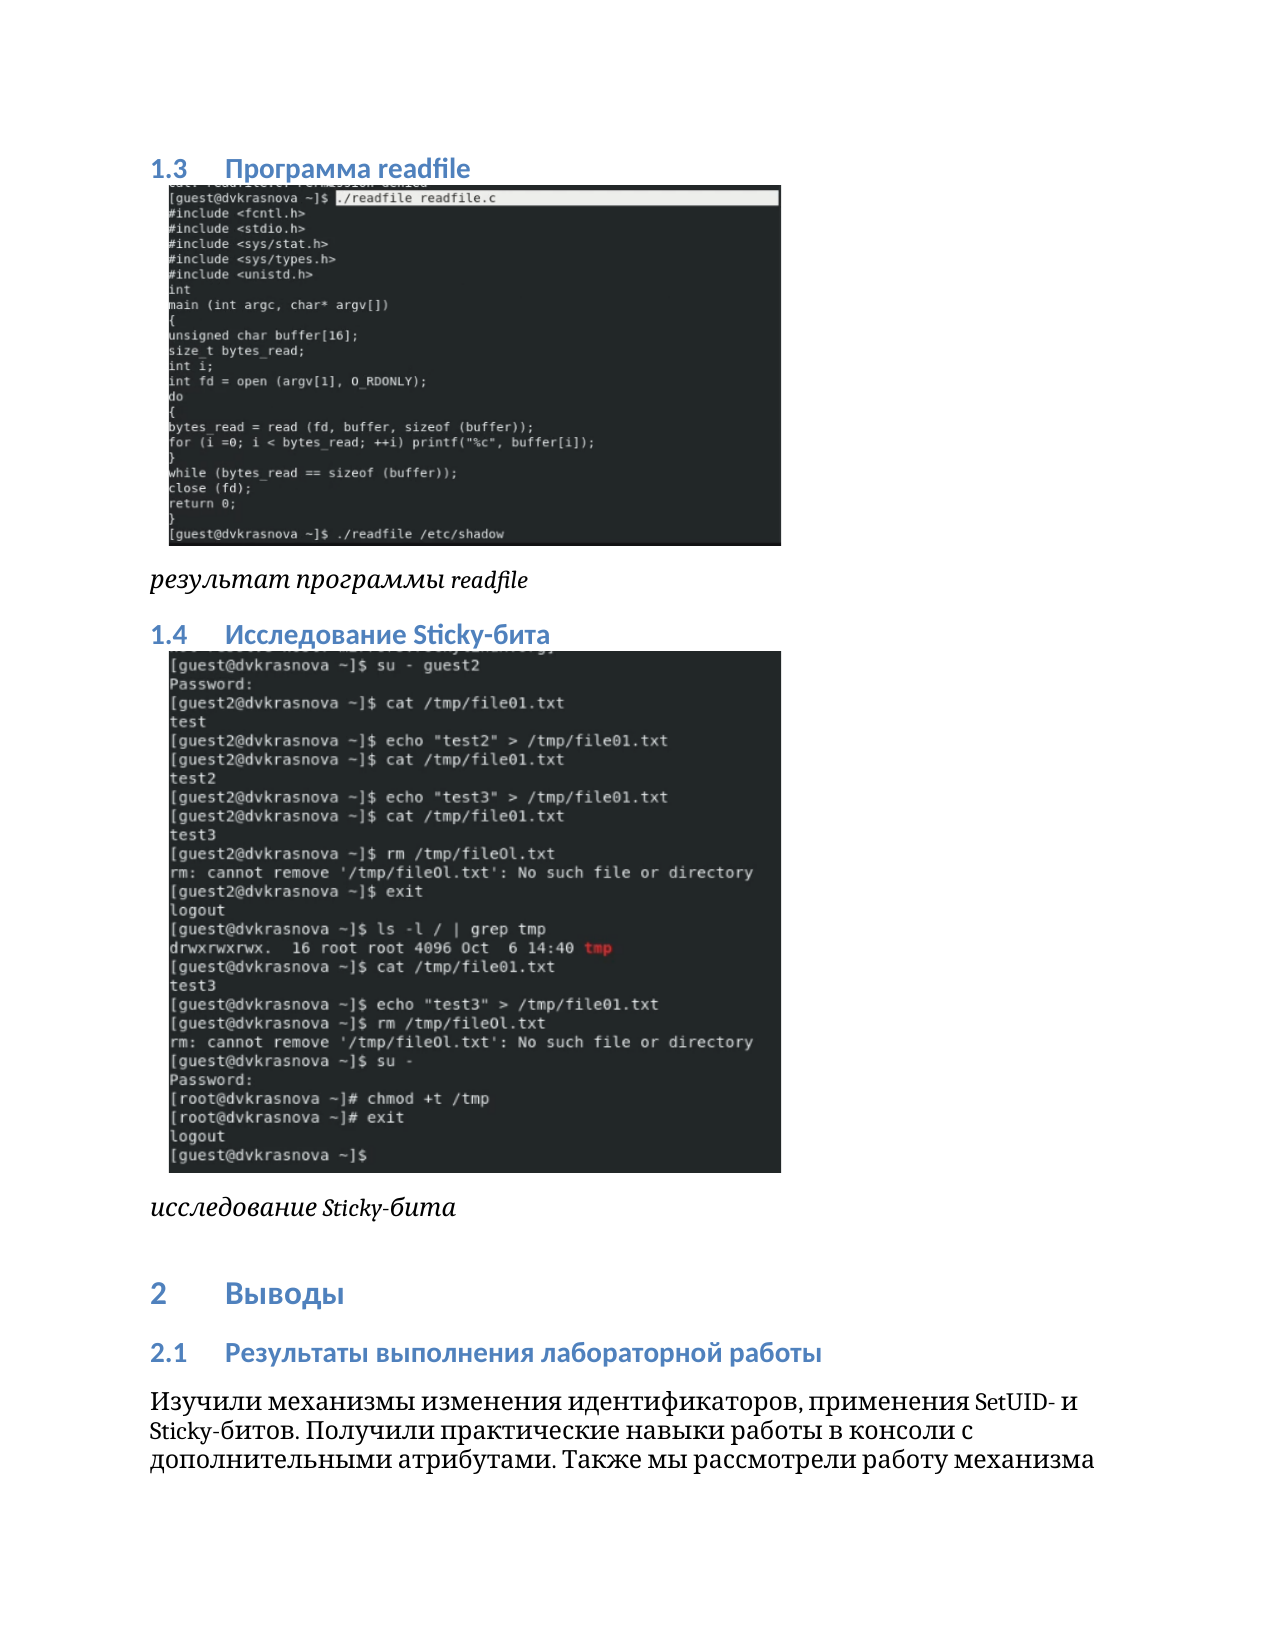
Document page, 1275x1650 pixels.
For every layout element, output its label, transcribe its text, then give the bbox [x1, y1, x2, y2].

picture [168, 651, 782, 1173]
subtitle 2 Выводы [150, 1272, 1125, 1313]
subtitle 1.4 Исследование Sticky-бита [150, 616, 1125, 652]
text результат программы readfile [150, 566, 1125, 595]
subtitle 2.1 Результаты выполнения лабораторной работы [150, 1334, 1125, 1369]
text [150, 1388, 1125, 1474]
picture [168, 185, 782, 546]
text исследование Sticky-бита [150, 1193, 1125, 1222]
subtitle 1.3 Программа readfile [150, 150, 1125, 186]
